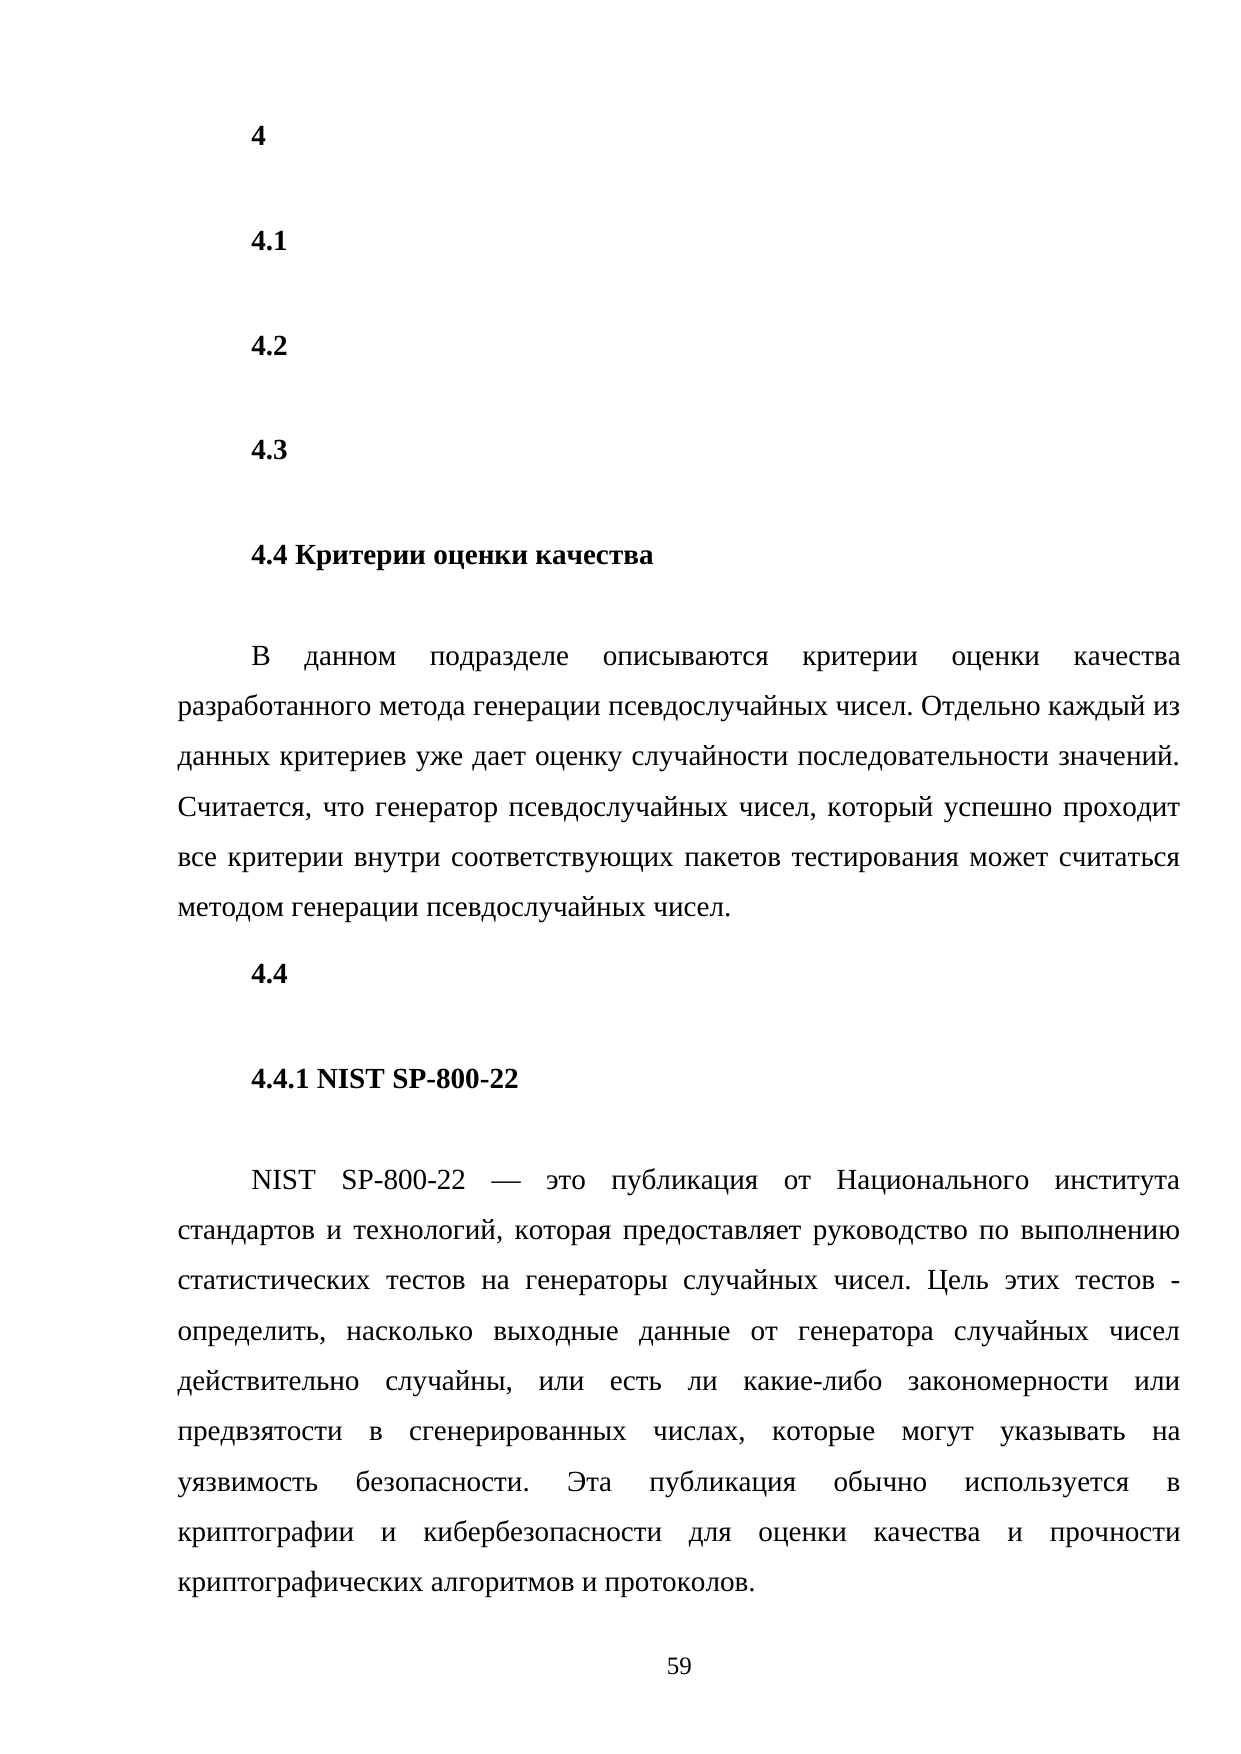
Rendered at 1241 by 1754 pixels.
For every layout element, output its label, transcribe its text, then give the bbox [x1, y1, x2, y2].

subtitle Критерии оценки качества [177, 537, 1181, 571]
subtitle NIST SP-800-22 [177, 1061, 1181, 1095]
text NIST SP-800-22 — это публикация от Национального института стандартов и технологий, которая предоставляет руководство по выполнению статистических тестов на генераторы случайных чисел. Цель этих тестов - определить, насколько выходные данные от генератора случайных чисел действительно случайны, или есть ли какие-либо закономерности или предвзятости в сгенерированных числах, которые могут указывать на уязвимость безопасности. Эта публикация обычно используется в криптографии и кибербезопасности для оценки качества и прочности криптографических алгоритмов и протоколов. [177, 1162, 1181, 1598]
text В данном подразделе описываются критерии оценки качества разработанного метода генерации псевдослучайных чисел. Отдельно каждый из данных критериев уже дает оценку случайности последовательности значений. Считается, что генератор псевдослучайных чисел, который успешно проходит все критерии внутри соответствующих пакетов тестирования может считаться методом генерации псевдослучайных чисел. [177, 638, 1181, 923]
